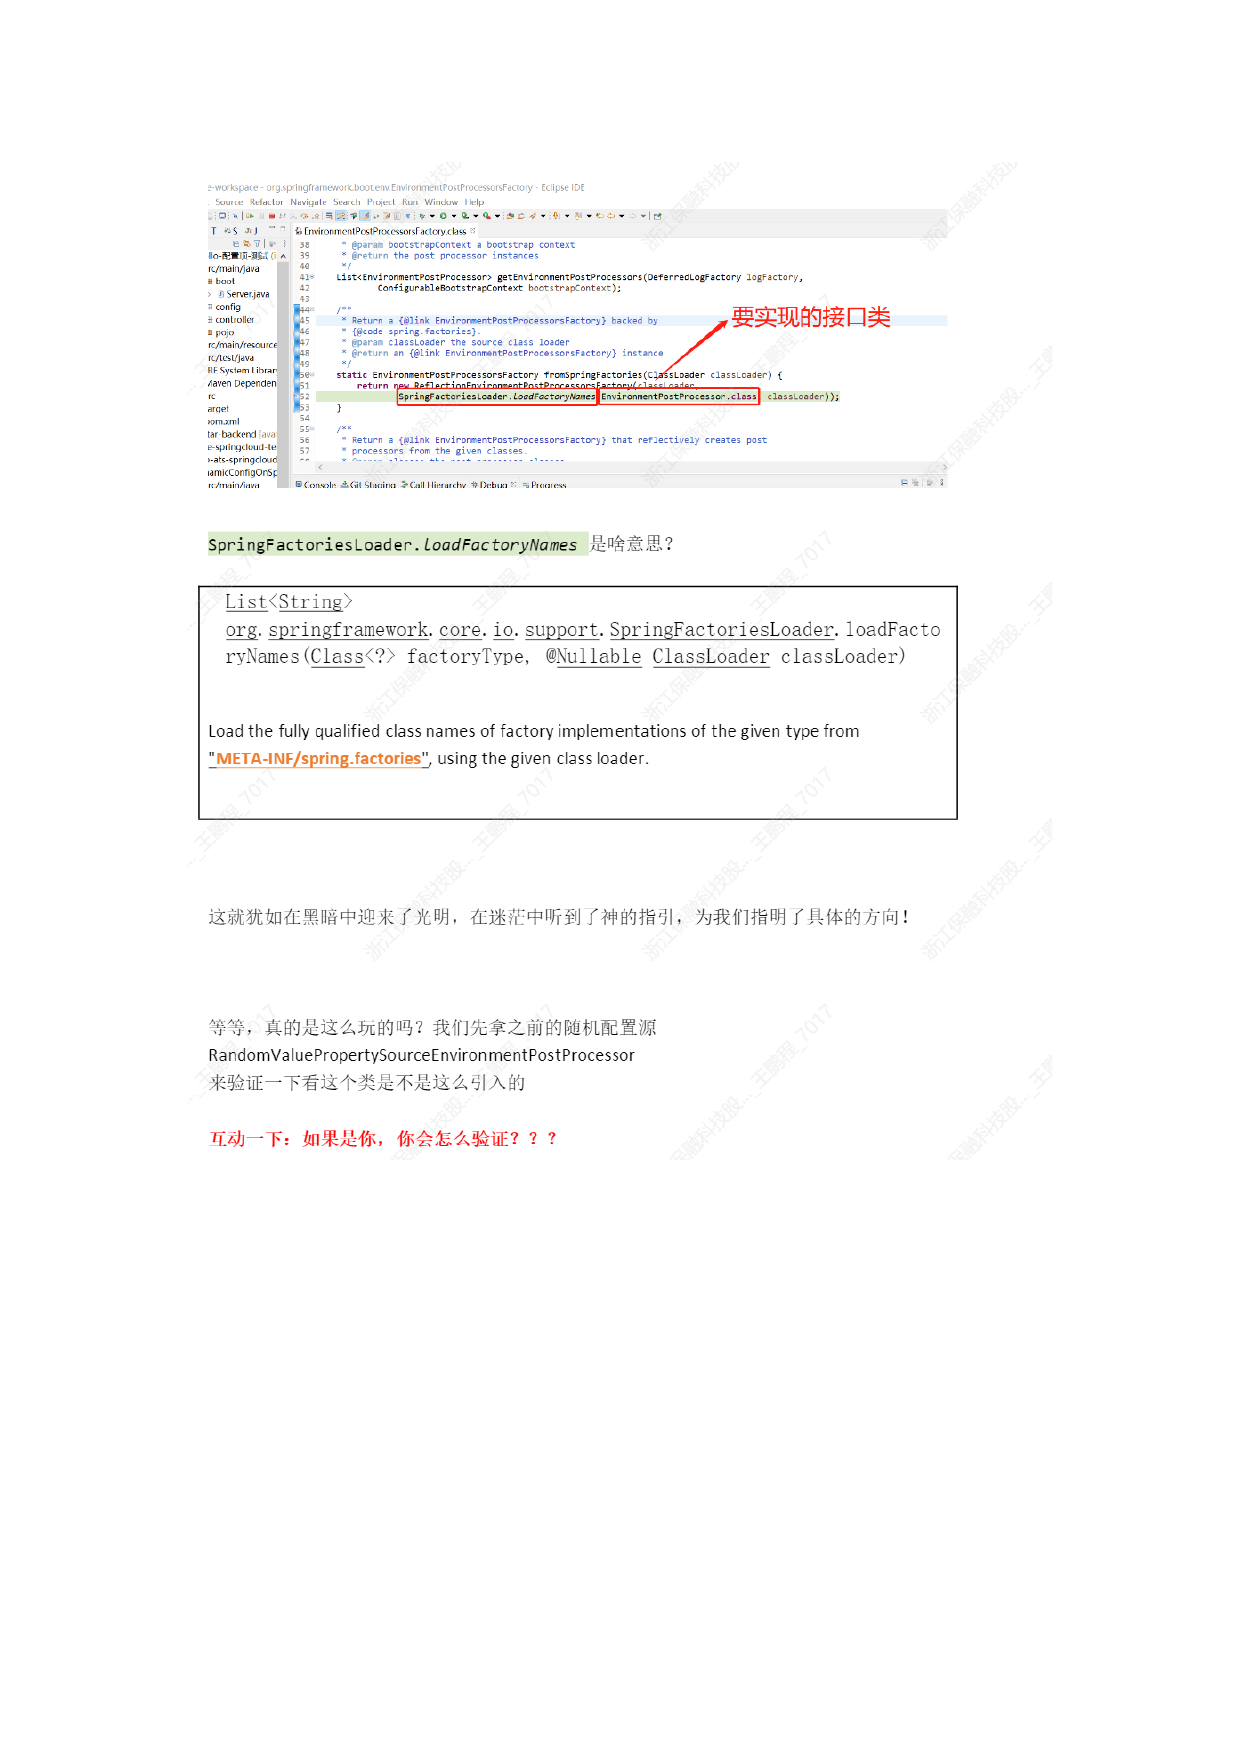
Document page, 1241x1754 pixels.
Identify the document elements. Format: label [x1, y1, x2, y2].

picture [187, 162, 1053, 1160]
